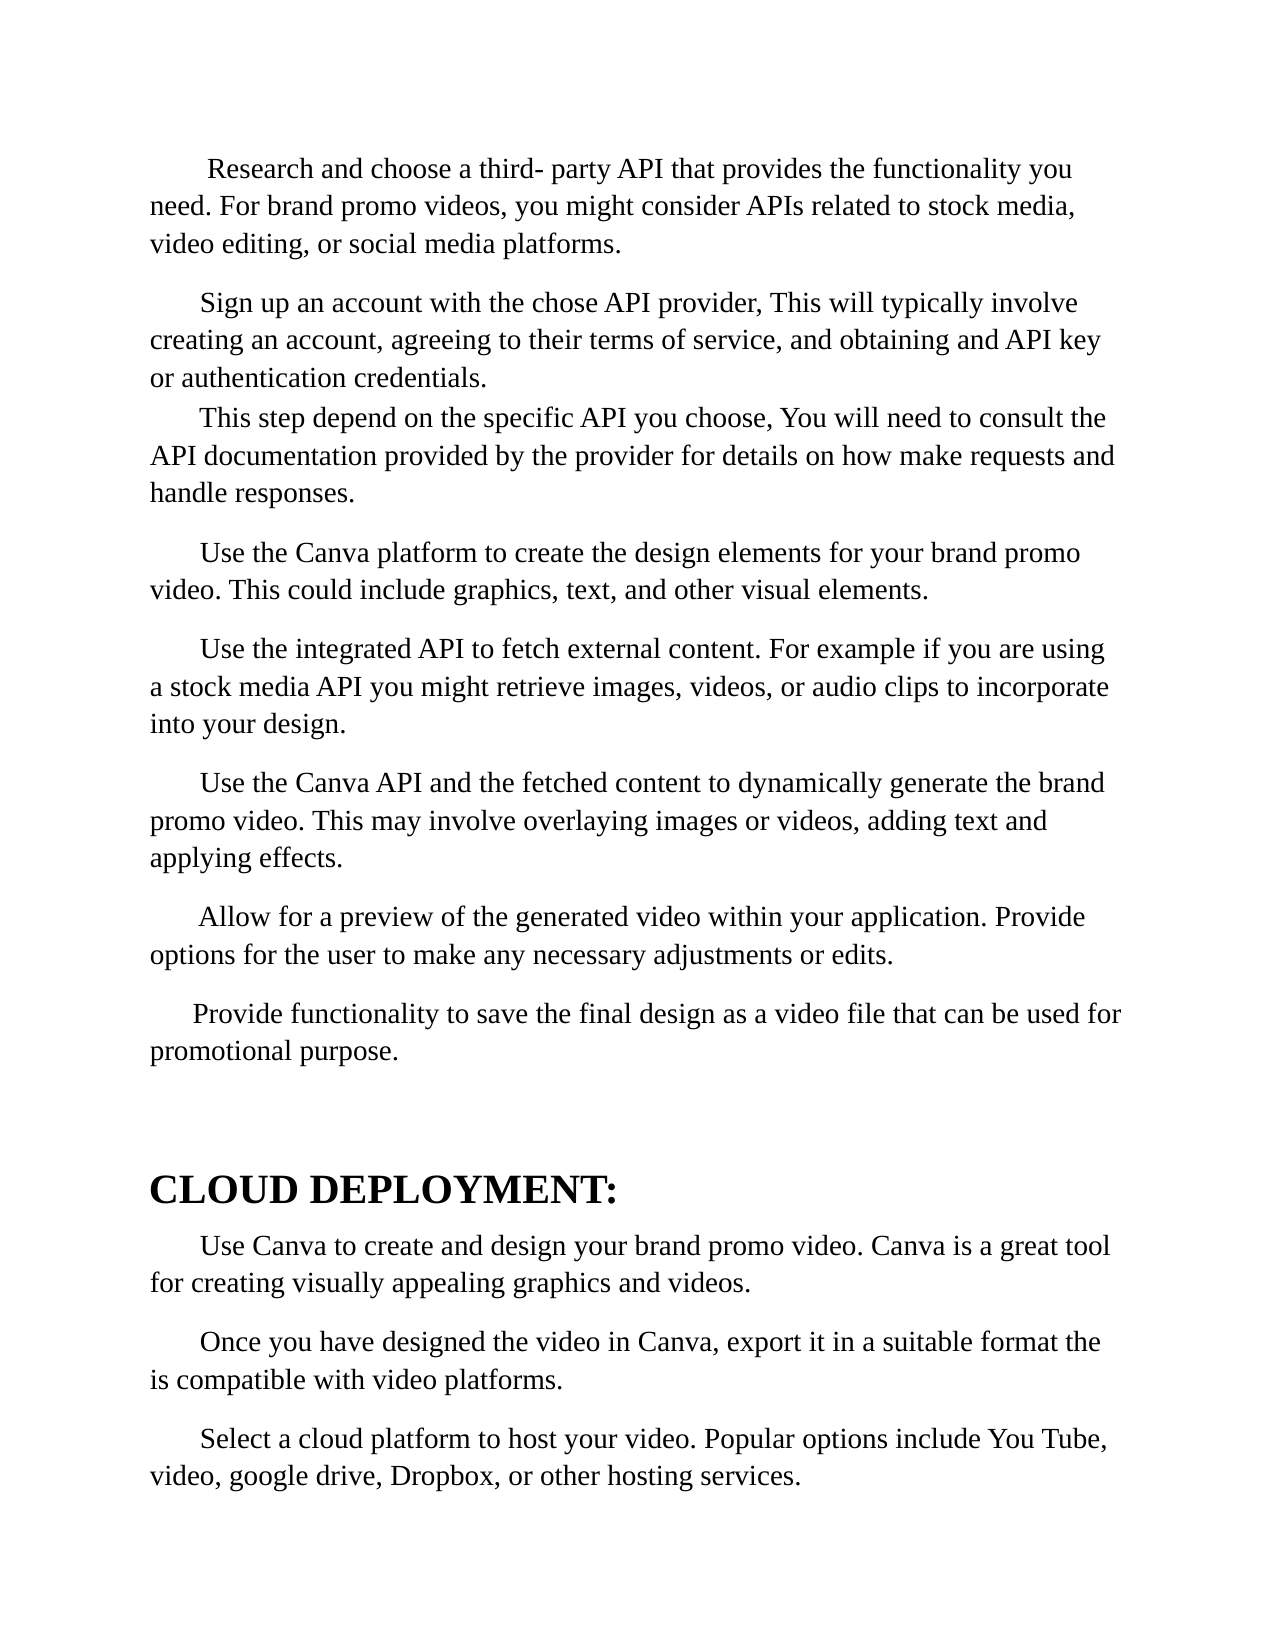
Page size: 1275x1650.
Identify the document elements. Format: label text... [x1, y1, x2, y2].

text Allow for a preview of the generated video within your application. Provide options for the user to make any necessary adjustments or edits. [148, 899, 1122, 971]
text Use the Canva API and the fetched content to dynamically generate the brand promo video. This may involve overlaying images or videos, adding text and applying effects. [148, 765, 1122, 874]
text Sign up an account with the chose API provider, This will typically involve creating an account, agreeing to their terms of service, and obtaining and API key or authentication credentials. [148, 285, 1122, 393]
text Select a cloud platform to host your video. Popular options include You Tube, video, google drive, Dropbox, or other hosting services. [148, 1421, 1122, 1492]
text Research and choose a third- party API that provides the functionality you need. For brand promo videos, you might consider APIs related to stock media, video editing, or social media platforms. [148, 151, 1122, 259]
text CLOUD DEPLOYMENT: [148, 1164, 1122, 1212]
text Use Canva to create and design your brand promo video. Canva is a great tool for creating visually appealing graphics and videos. [148, 1228, 1122, 1299]
text This step depend on the specific API you choose, You will need to consult the API documentation provided by the provider for details on how make requests and handle responses. [148, 401, 1122, 509]
text Use the integrated API to fetch external content. For example if you are using a stock media API you might retrieve images, videos, or audio clips to incorporate into your design. [148, 631, 1122, 740]
text Use the Canva platform to create the design elements for your brand promo video. This could include graphics, text, and other visual elements. [148, 535, 1122, 606]
text Once you have designed the video in Canva, export it in a suitable format the is compatible with video platforms. [148, 1324, 1122, 1395]
text Provide functionality to save the final design as a video file that can be used for promotional purpose. [148, 996, 1122, 1067]
